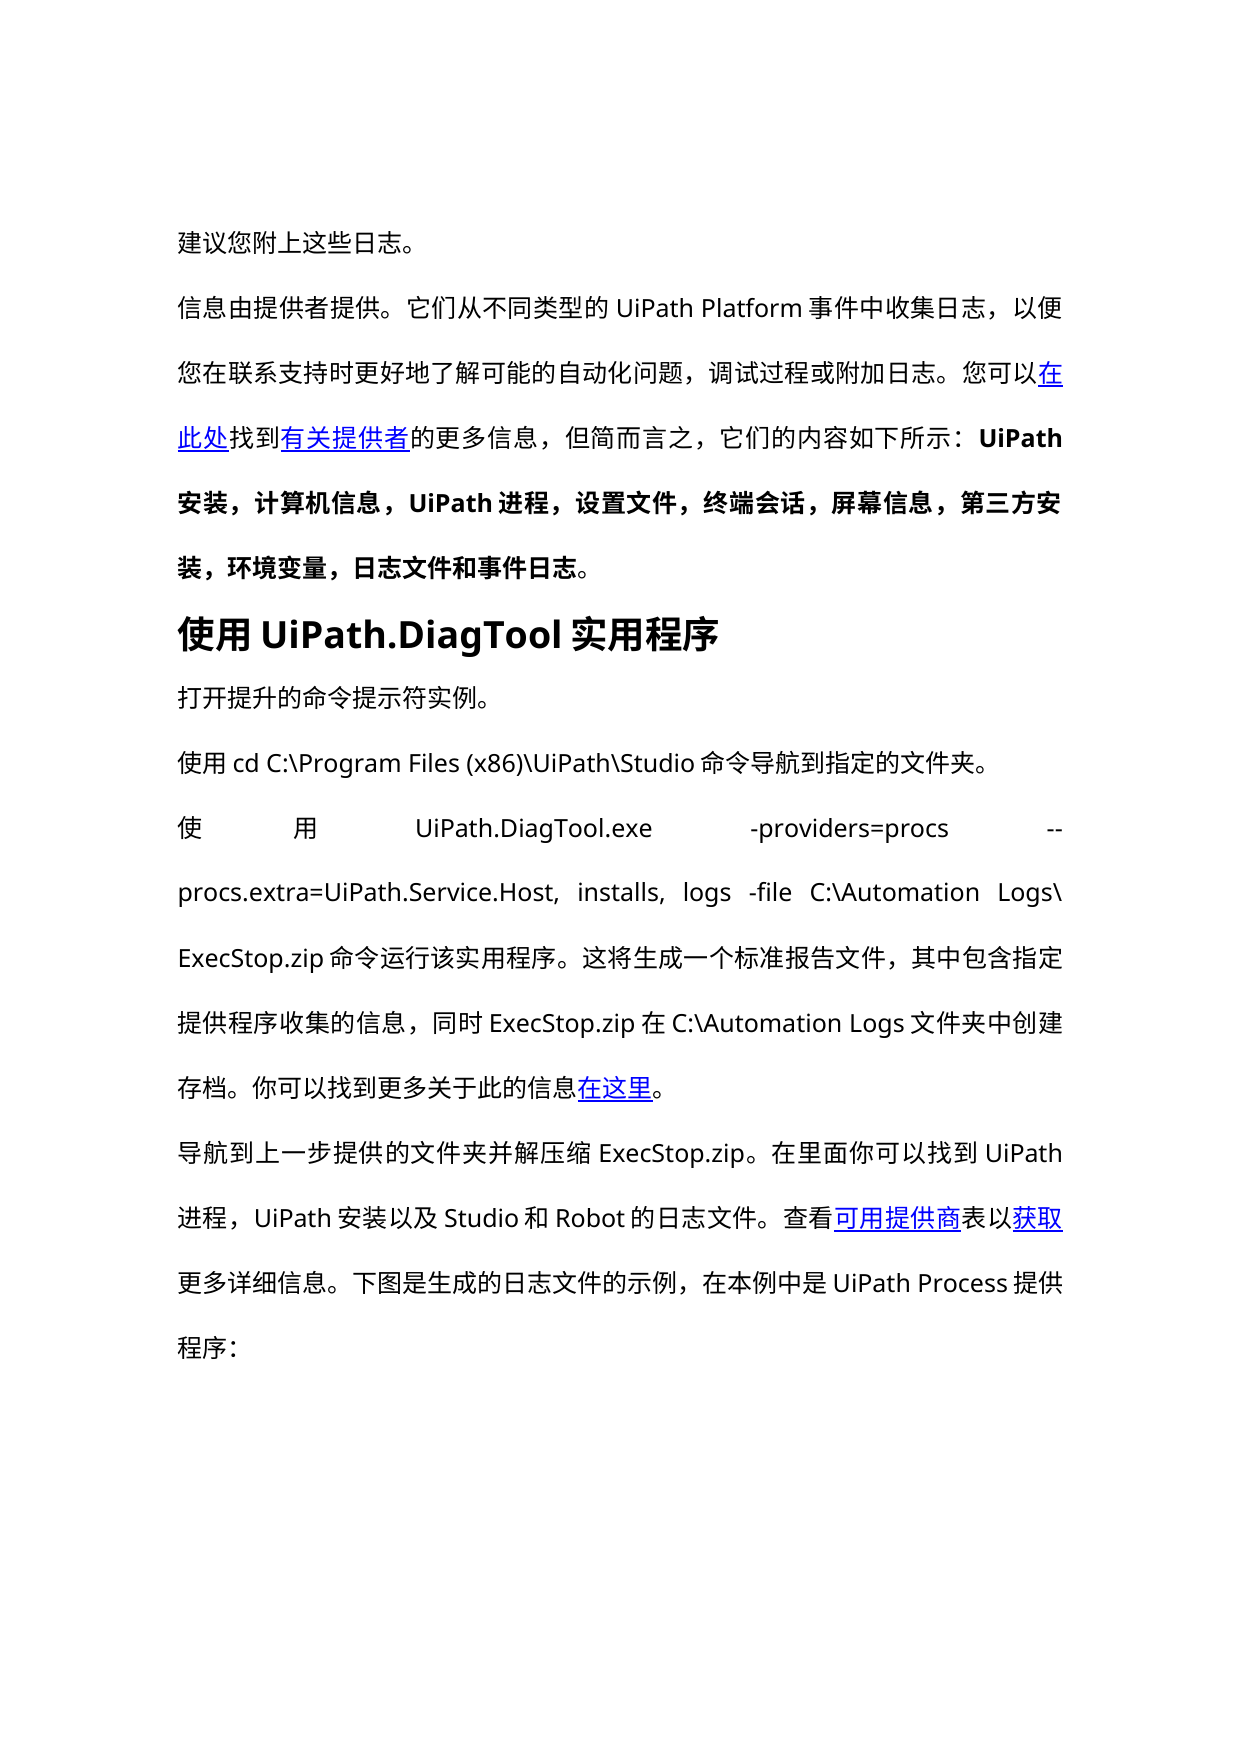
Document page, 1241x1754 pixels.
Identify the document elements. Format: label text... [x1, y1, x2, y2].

text 使用UiPath.DiagTool.exe -providers=procs --procs.extra=UiPath.Service.Host, installs, logs -file C:\Automation Logs\ExecStop.zip命令运行该实用程序。这将生成一个标准报告文件，其中包含指定提供程序收集的信息，同时ExecStop.zip在C:\Automation Logs文件夹中创建存档。你可以找到更多关于此的信息在这里。 [177, 794, 1063, 1119]
text 信息由提供者提供。它们从不同类型的UiPath Platform事件中收集日志，以便您在联系支持时更好地了解可能的自动化问题，调试过程或附加日志。您可以在此处找到有关提供者的更多信息，但简而言之，它们的内容如下所示：UiPath安装，计算机信息，UiPath进程，设置文件，终端会话，屏幕信息，第三方安装，环境变量，日志文件和事件日志。 [177, 274, 1063, 599]
text 使用UiPath.DiagTool实用程序 [177, 599, 1063, 664]
text 导航到上一步提供的文件夹并解压缩ExecStop.zip。在里面你可以找到UiPath进程，UiPath安装以及Studio和Robot的日志文件。查看可用提供商表以获取更多详细信息。下图是生成的日志文件的示例，在本例中是UiPath Process提供程序： [177, 1119, 1063, 1379]
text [177, 209, 1063, 274]
text 使用cd C:\Program Files (x86)\UiPath\Studio命令导航到指定的文件夹。 [177, 729, 1063, 794]
text 打开提升的命令提示符实例。 [177, 664, 1063, 729]
